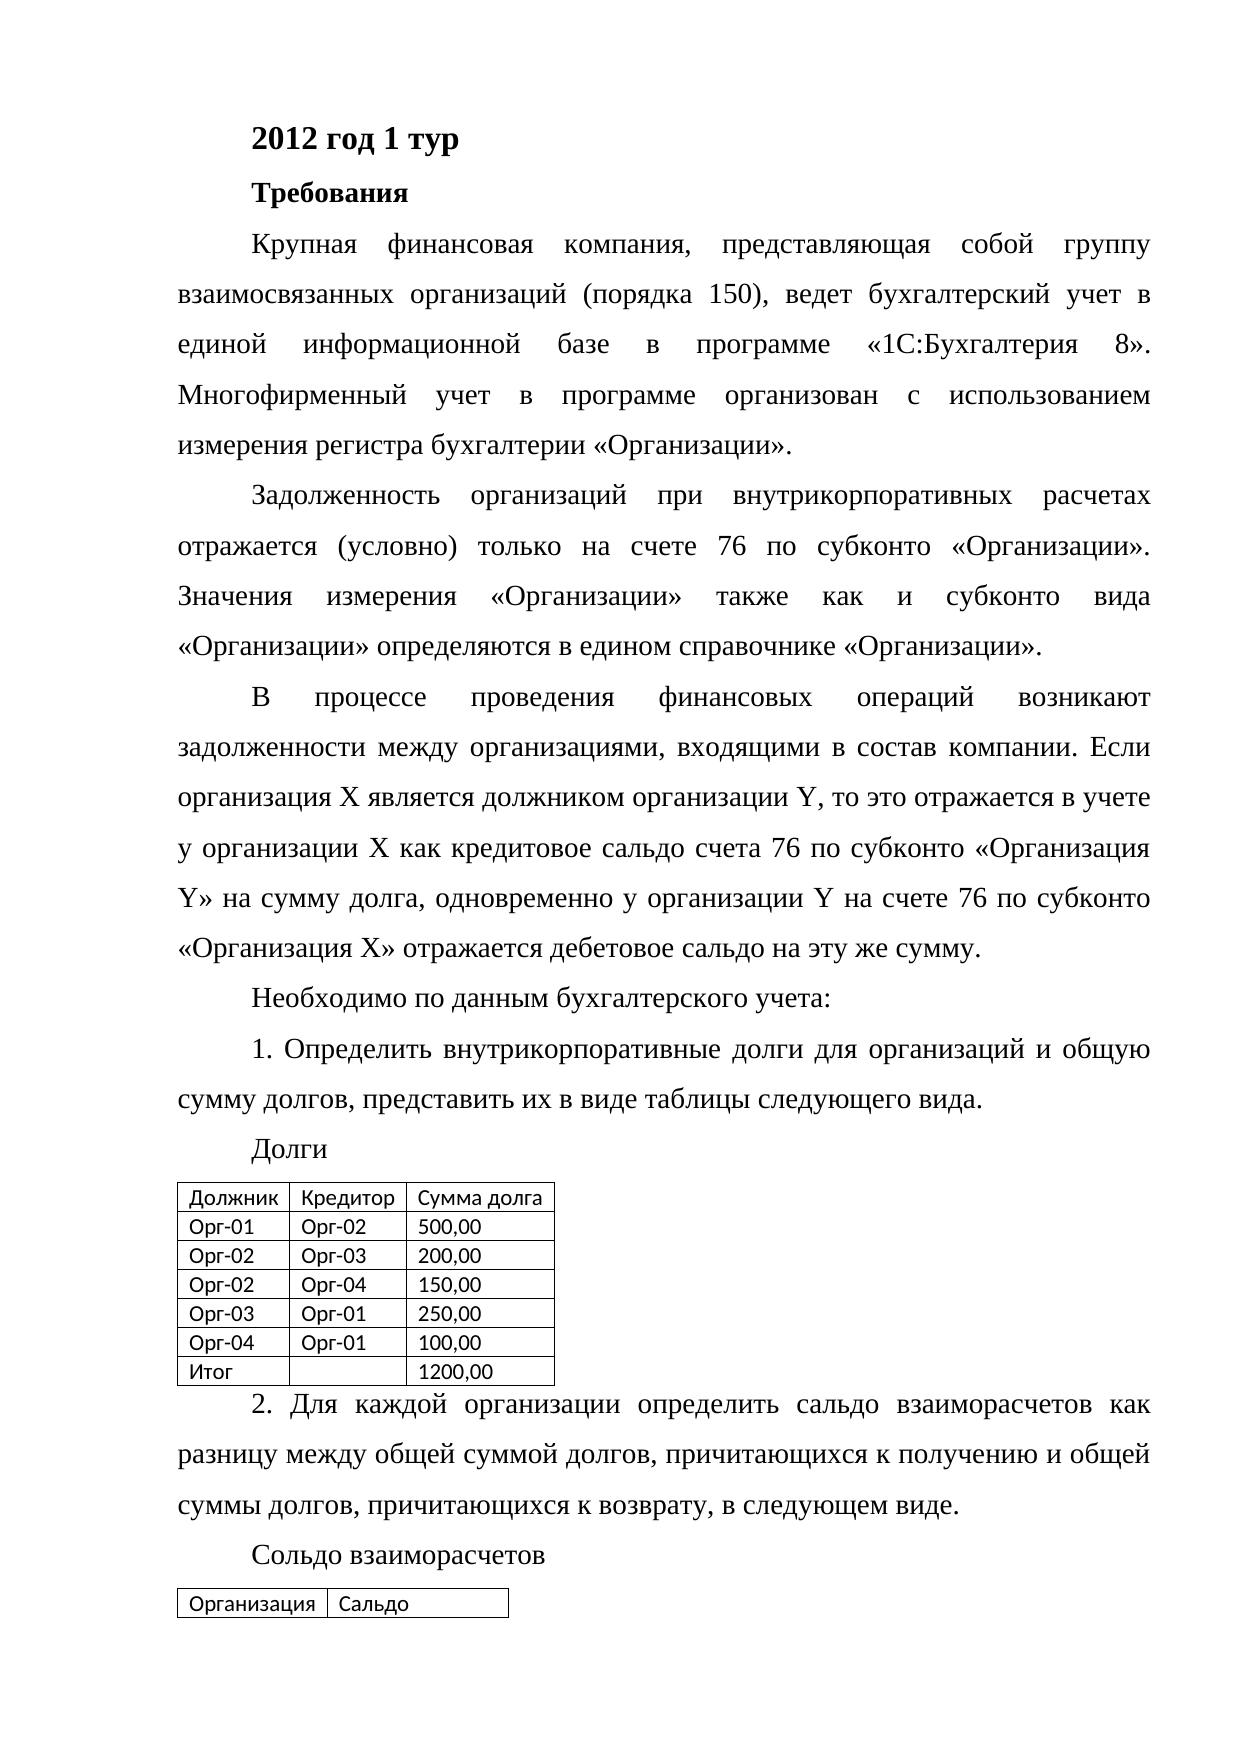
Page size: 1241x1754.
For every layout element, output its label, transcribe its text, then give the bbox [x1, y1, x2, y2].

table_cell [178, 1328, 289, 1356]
text Крупная финансовая компания, представляющая собой группу взаимосвязанных организаций (порядка 150), ведет бухгалтерский учет в единой информационной базе в программе «1С:Бухгалтерия 8». Многофирменный учет в программе организован с использованием измерения регистра бухгалтерии «Организации». [177, 226, 1152, 461]
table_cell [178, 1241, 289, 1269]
text Задолженность организаций при внутрикорпоративных расчетах отражается (условно) только на счете 76 по субконто «Организации». Значения измерения «Организации» также как и субконто вида «Организации» определяются в едином справочнике «Организации». [177, 477, 1152, 662]
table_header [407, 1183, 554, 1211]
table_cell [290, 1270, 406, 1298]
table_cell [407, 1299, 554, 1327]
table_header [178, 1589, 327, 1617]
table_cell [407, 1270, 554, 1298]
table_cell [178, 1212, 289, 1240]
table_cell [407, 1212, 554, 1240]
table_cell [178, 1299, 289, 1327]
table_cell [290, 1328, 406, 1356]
text 1. Определить внутрикорпоративные долги для организаций и общую сумму долгов, представить их в виде таблицы следующего вида. [177, 1031, 1152, 1115]
text 2012 год 1 тур [177, 118, 1152, 156]
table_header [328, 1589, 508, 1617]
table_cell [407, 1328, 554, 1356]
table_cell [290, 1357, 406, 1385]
text Долги [177, 1132, 1152, 1165]
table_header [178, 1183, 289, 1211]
text Сольдо взаиморасчетов [177, 1537, 1152, 1571]
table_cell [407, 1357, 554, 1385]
text Необходимо по данным бухгалтерского учета: [177, 981, 1152, 1014]
text 2. Для каждой организации определить сальдо взаиморасчетов как разницу между общей суммой долгов, причитающихся к получению и общей суммы долгов, причитающихся к возврату, в следующем виде. [177, 1386, 1152, 1521]
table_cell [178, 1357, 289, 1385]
text В процессе проведения финансовых операций возникают задолженности между организациями, входящими в состав компании. Если организация Х является должником организации Y, то это отражается в учете у организации Х как кредитовое сальдо счета 76 по субконто «Организация Y» на сумму долга, одновременно у организации Y на счете 76 по субконто «Организация Х» отражается дебетовое сальдо на эту же сумму. [177, 679, 1152, 964]
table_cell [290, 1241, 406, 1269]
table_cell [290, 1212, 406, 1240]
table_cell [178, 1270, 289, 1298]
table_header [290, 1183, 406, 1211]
text Требования [177, 176, 1152, 209]
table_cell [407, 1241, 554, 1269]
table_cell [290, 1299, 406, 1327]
